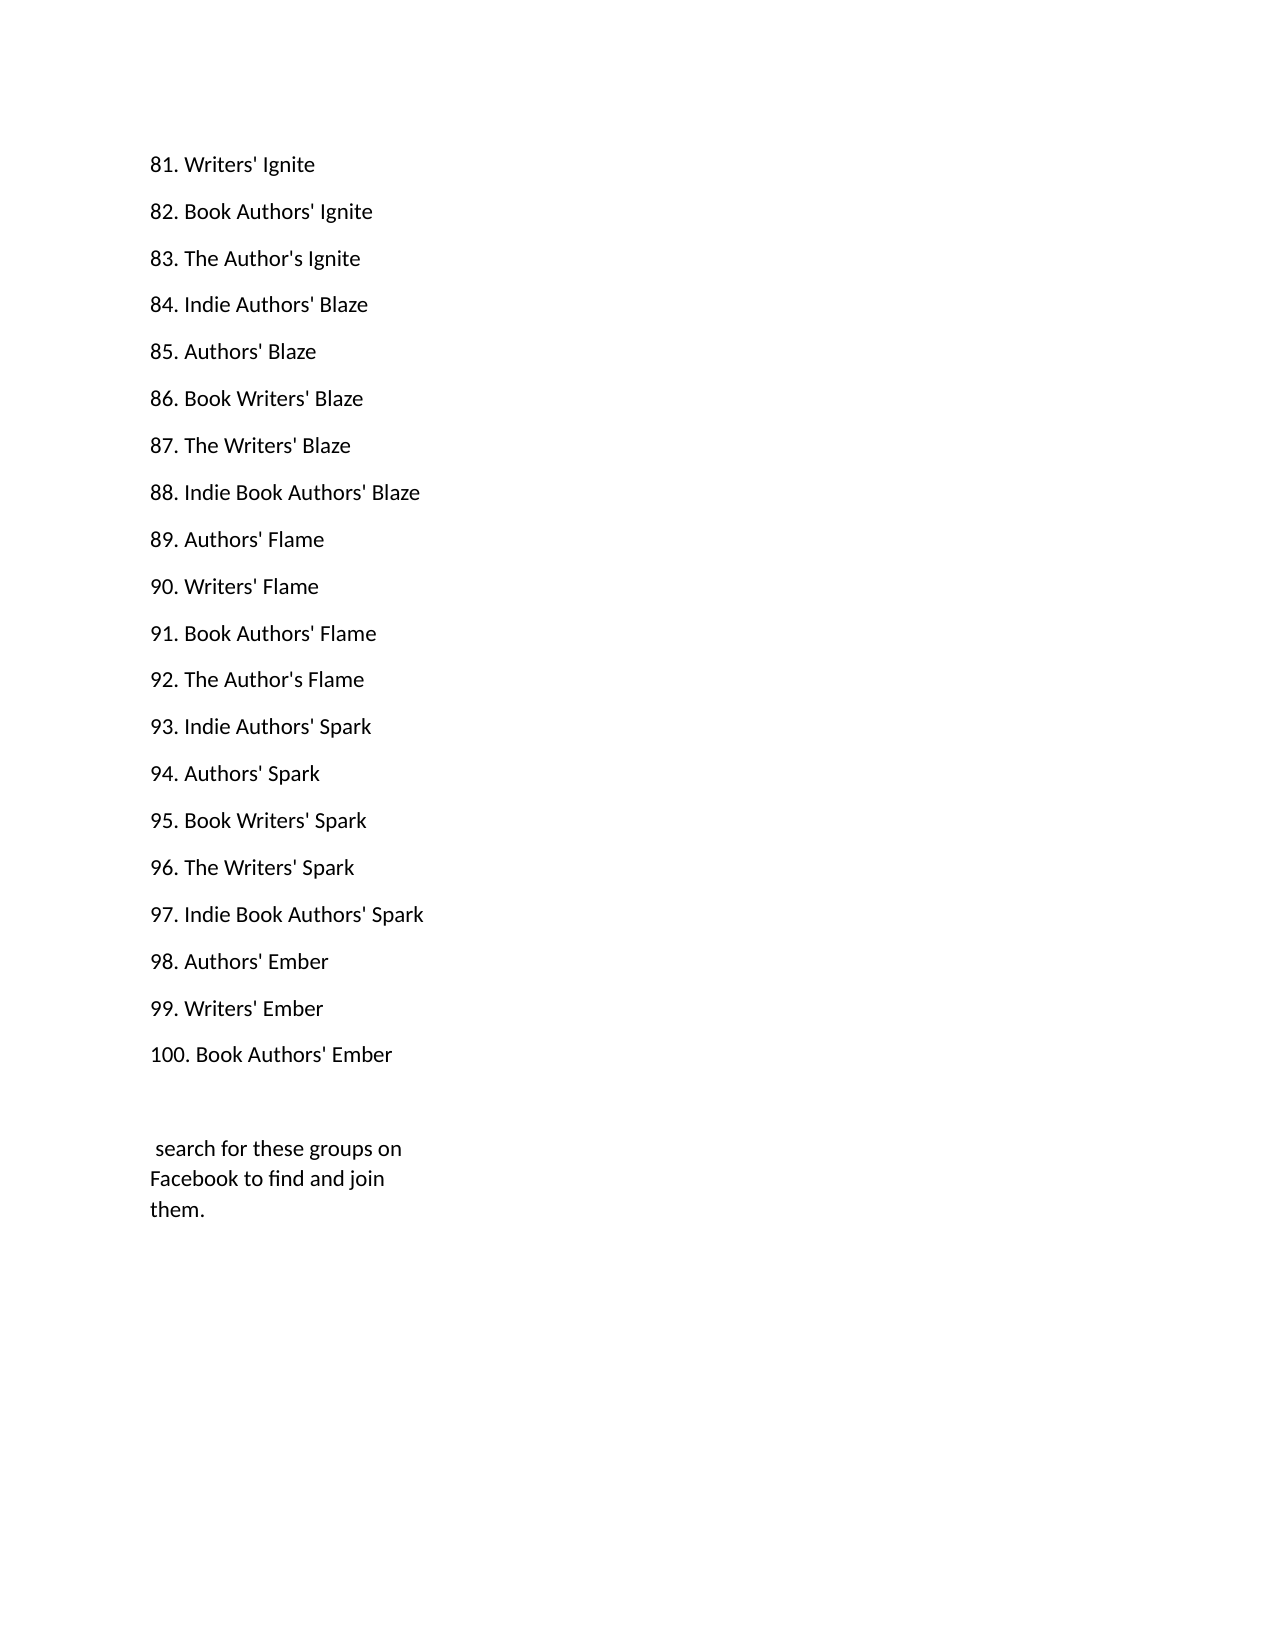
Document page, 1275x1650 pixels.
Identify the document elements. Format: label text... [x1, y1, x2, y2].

text 96. The Writers' Spark [150, 853, 425, 881]
text 81. Writers' Ignite [150, 150, 425, 178]
text 84. Indie Authors' Blaze [150, 291, 425, 319]
text 86. Book Writers' Blaze [150, 384, 425, 412]
text 89. Authors' Flame [150, 525, 425, 553]
text 87. The Writers' Blaze [150, 431, 425, 459]
text 92. The Author's Flame [150, 666, 425, 694]
text 88. Indie Book Authors' Blaze [150, 478, 425, 506]
text 100. Book Authors' Ember [150, 1041, 425, 1069]
text 91. Book Authors' Flame [150, 619, 425, 647]
text 82. Book Authors' Ignite [150, 197, 425, 225]
text search for these groups on Facebook to find and join them. [150, 1134, 425, 1223]
text 90. Writers' Flame [150, 572, 425, 600]
text 85. Authors' Blaze [150, 337, 425, 366]
text 93. Indie Authors' Spark [150, 712, 425, 741]
text 94. Authors' Spark [150, 759, 425, 787]
text 83. The Author's Ignite [150, 244, 425, 272]
text 98. Authors' Ember [150, 947, 425, 975]
text 97. Indie Book Authors' Spark [150, 900, 425, 928]
text 95. Book Writers' Spark [150, 806, 425, 834]
text 99. Writers' Ember [150, 994, 425, 1022]
